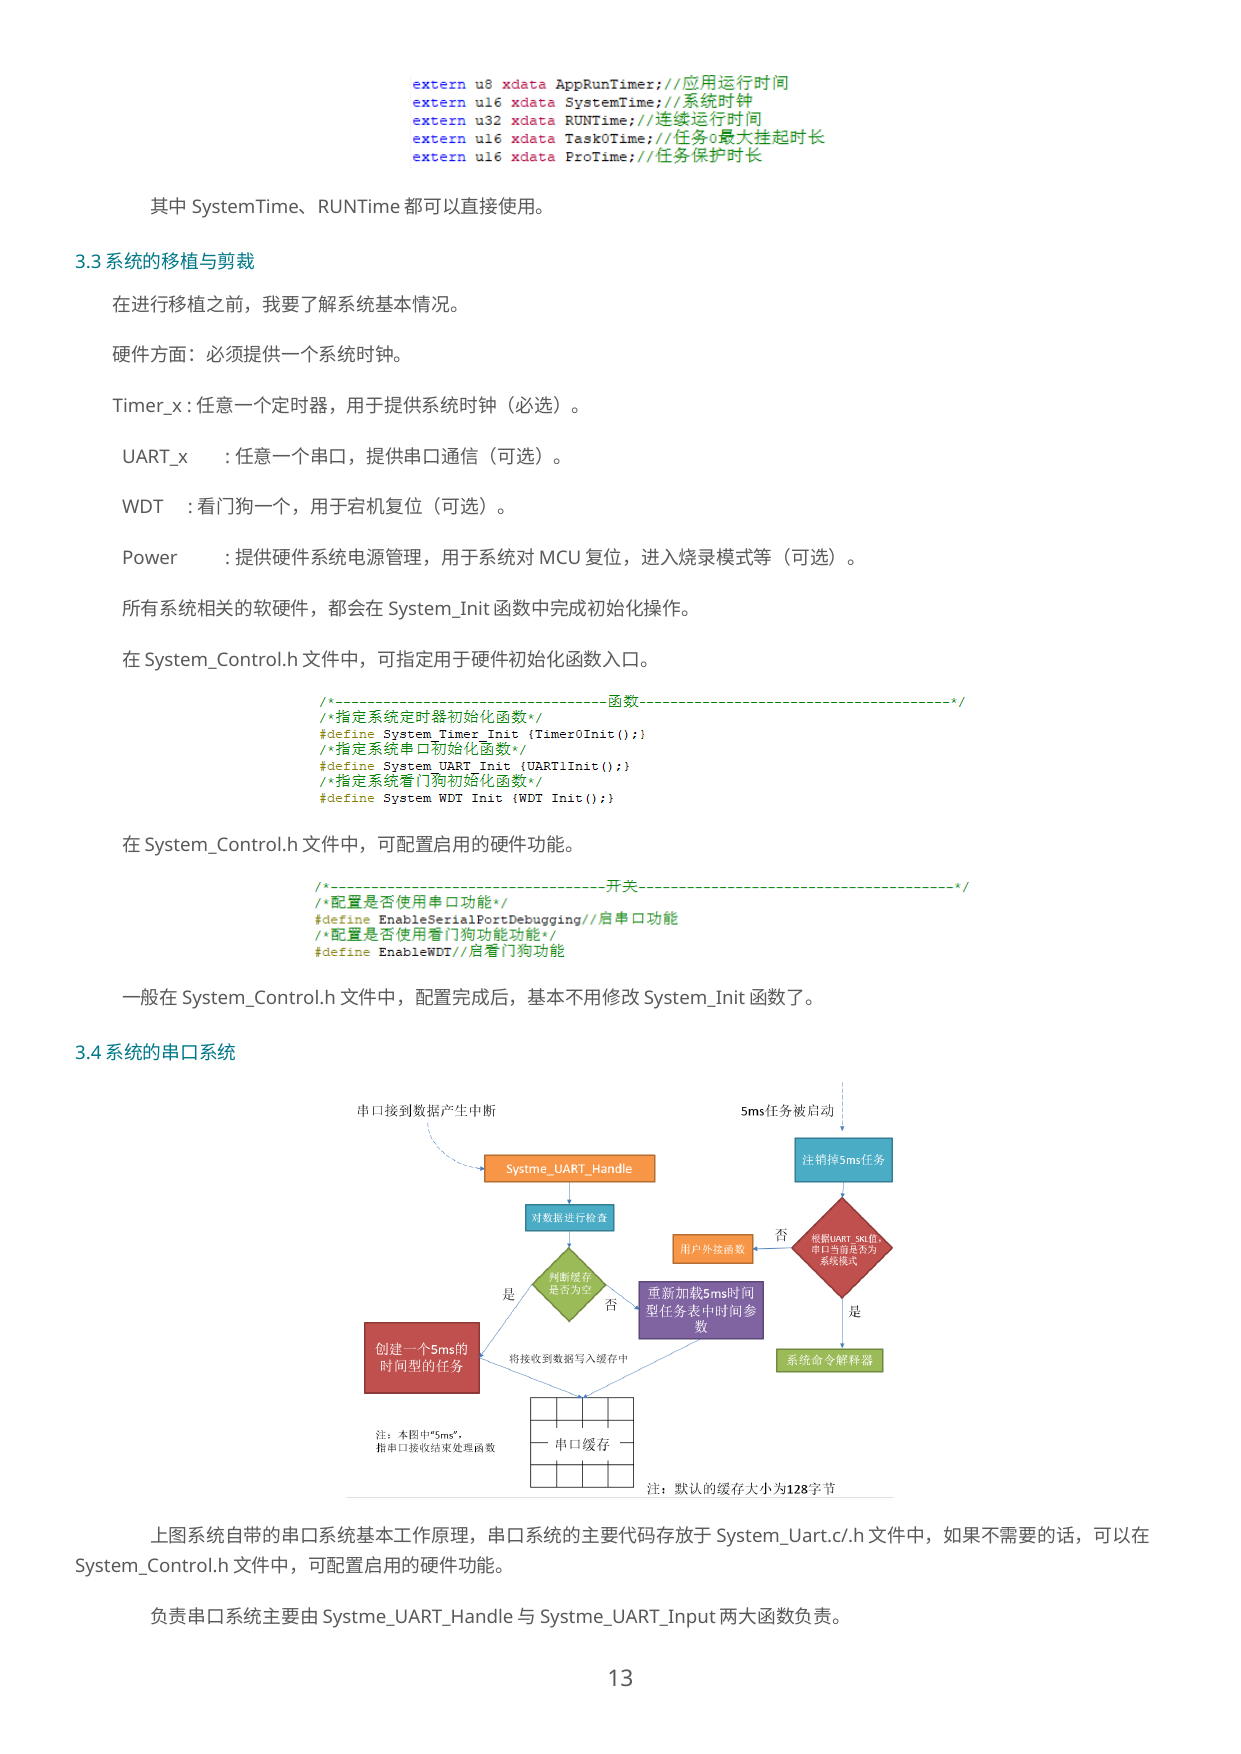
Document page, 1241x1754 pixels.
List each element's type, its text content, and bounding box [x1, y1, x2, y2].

text 负责串口系统主要由Systme_UART_Handle与Systme_UART_Input两大函数负责。 [75, 1602, 1165, 1629]
text 在System_Control.h文件中，可配置启用的硬件功能。 [75, 829, 1165, 857]
subtitle 3.4系统的串口系统 [75, 1038, 1165, 1065]
text 硬件方面：必须提供一个系统时钟。 [75, 340, 1165, 367]
text WDT : 看门狗一个，用于宕机复位（可选）。 [75, 492, 1165, 519]
text 上图系统自带的串口系统基本工作原理，串口系统的主要代码存放于System_Uart.c/.h文件中，如果不需要的话，可以在System_Control.h文件中，可配置启用的硬件功能。 [75, 1521, 1165, 1578]
subtitle 3.3系统的移植与剪裁 [75, 247, 1165, 274]
picture [410, 75, 830, 168]
text 所有系统相关的软硬件，都会在System_Init函数中完成初始化操作。 [75, 593, 1165, 621]
picture [317, 695, 970, 806]
text Timer_x : 任意一个定时器，用于提供系统时钟（必选）。 [75, 391, 1165, 418]
text UART_x : 任意一个串口，提供串口通信（可选）。 [75, 441, 1165, 468]
picture [315, 880, 972, 959]
text 其中 SystemTime、RUNTime都可以直接使用。 [75, 192, 1165, 219]
text Power : 提供硬件系统电源管理，用于系统对MCU复位，进入烧录模式等（可选）。 [75, 543, 1165, 570]
text 一般在System_Control.h文件中，配置完成后，基本不用修改System_Init函数了。 [75, 983, 1165, 1010]
picture [346, 1080, 894, 1498]
text 在System_Control.h文件中，可指定用于硬件初始化函数入口。 [75, 644, 1165, 671]
text 在进行移植之前，我要了解系统基本情况。 [75, 289, 1165, 316]
